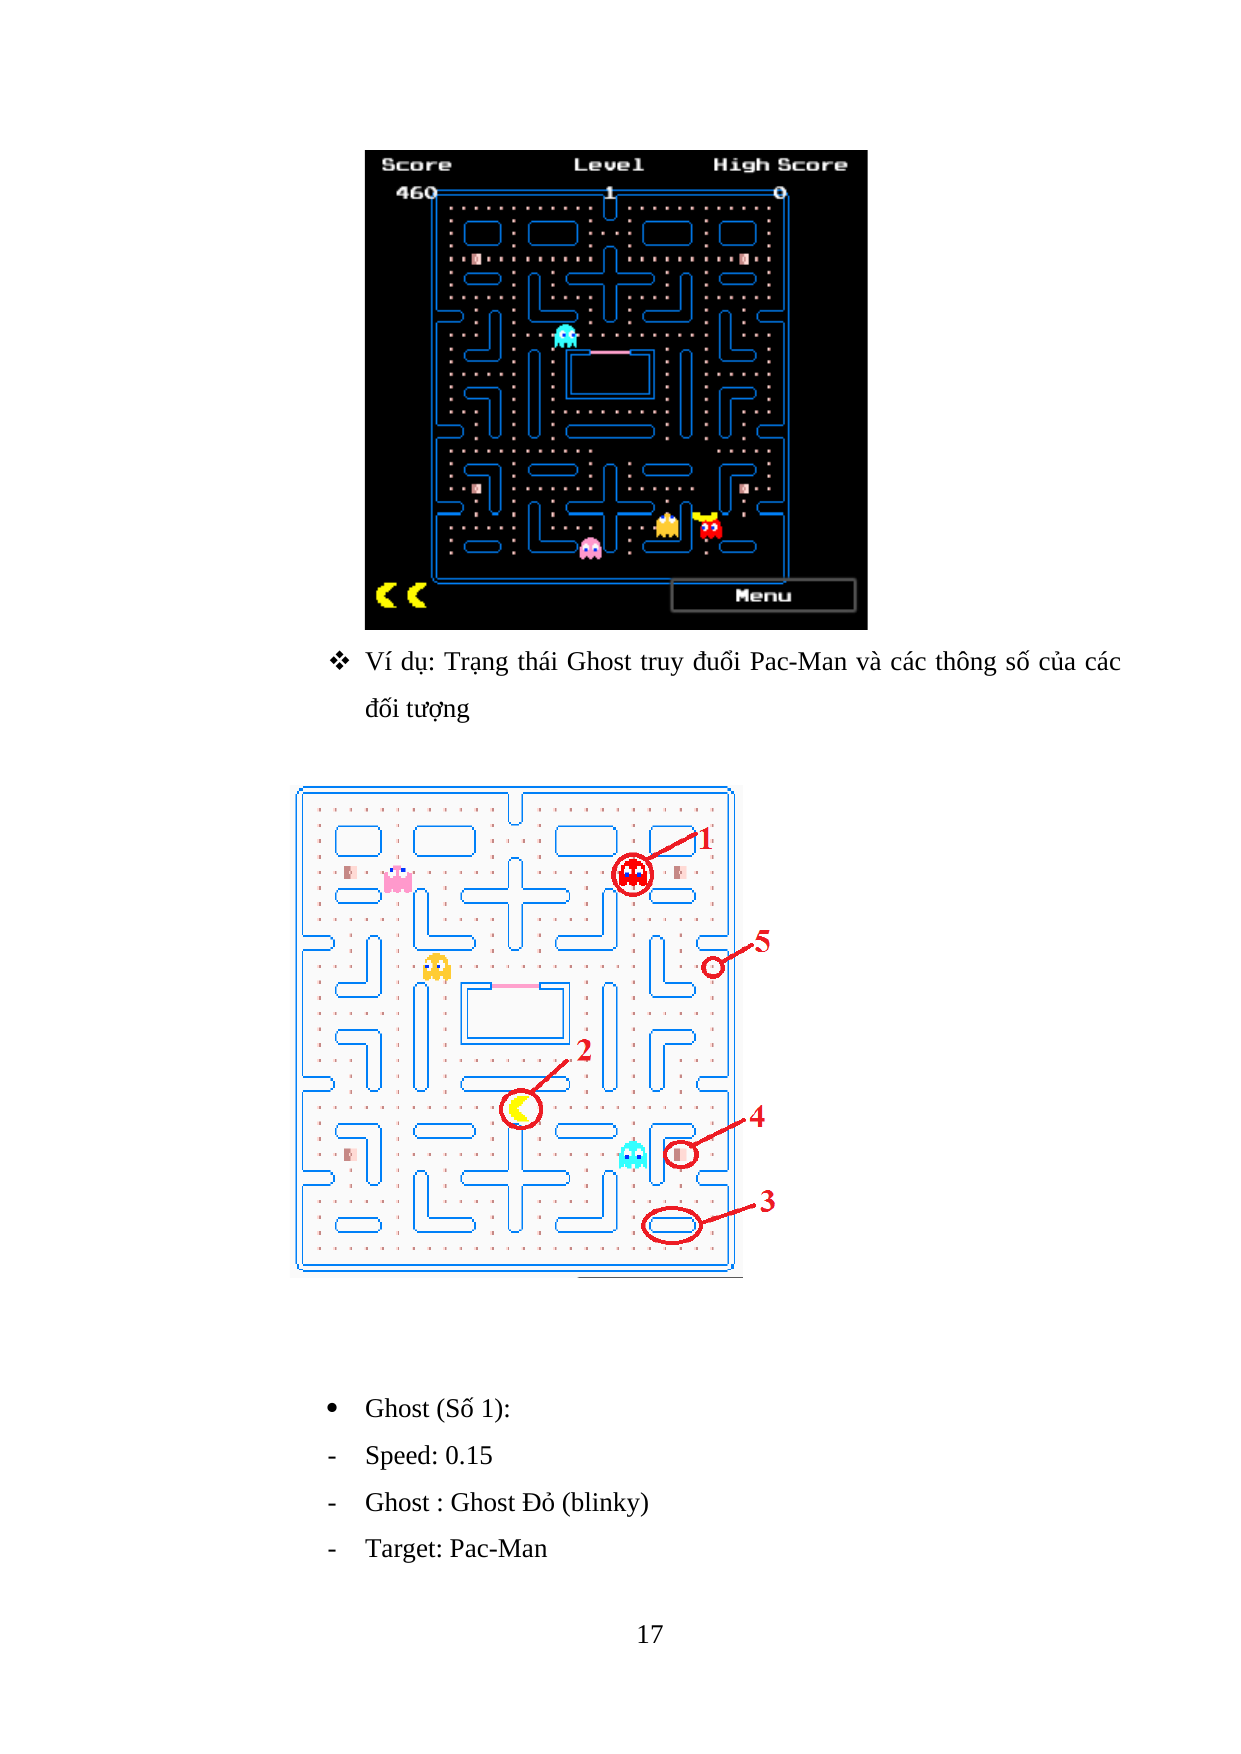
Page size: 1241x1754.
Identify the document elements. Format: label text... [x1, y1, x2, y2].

list Ghost (Số 1): [327, 1392, 1122, 1423]
list Ghost : Ghost Đỏ (blinky) [327, 1486, 1122, 1517]
list Target: Pac-Man [327, 1532, 1122, 1563]
picture [289, 785, 789, 1330]
list Ví dụ: Trạng thái Ghost truy đuổi Pac-Man và các thông số của các đối tượng [327, 645, 1122, 723]
list Speed: 0.15 [327, 1439, 1122, 1470]
picture [364, 150, 868, 630]
